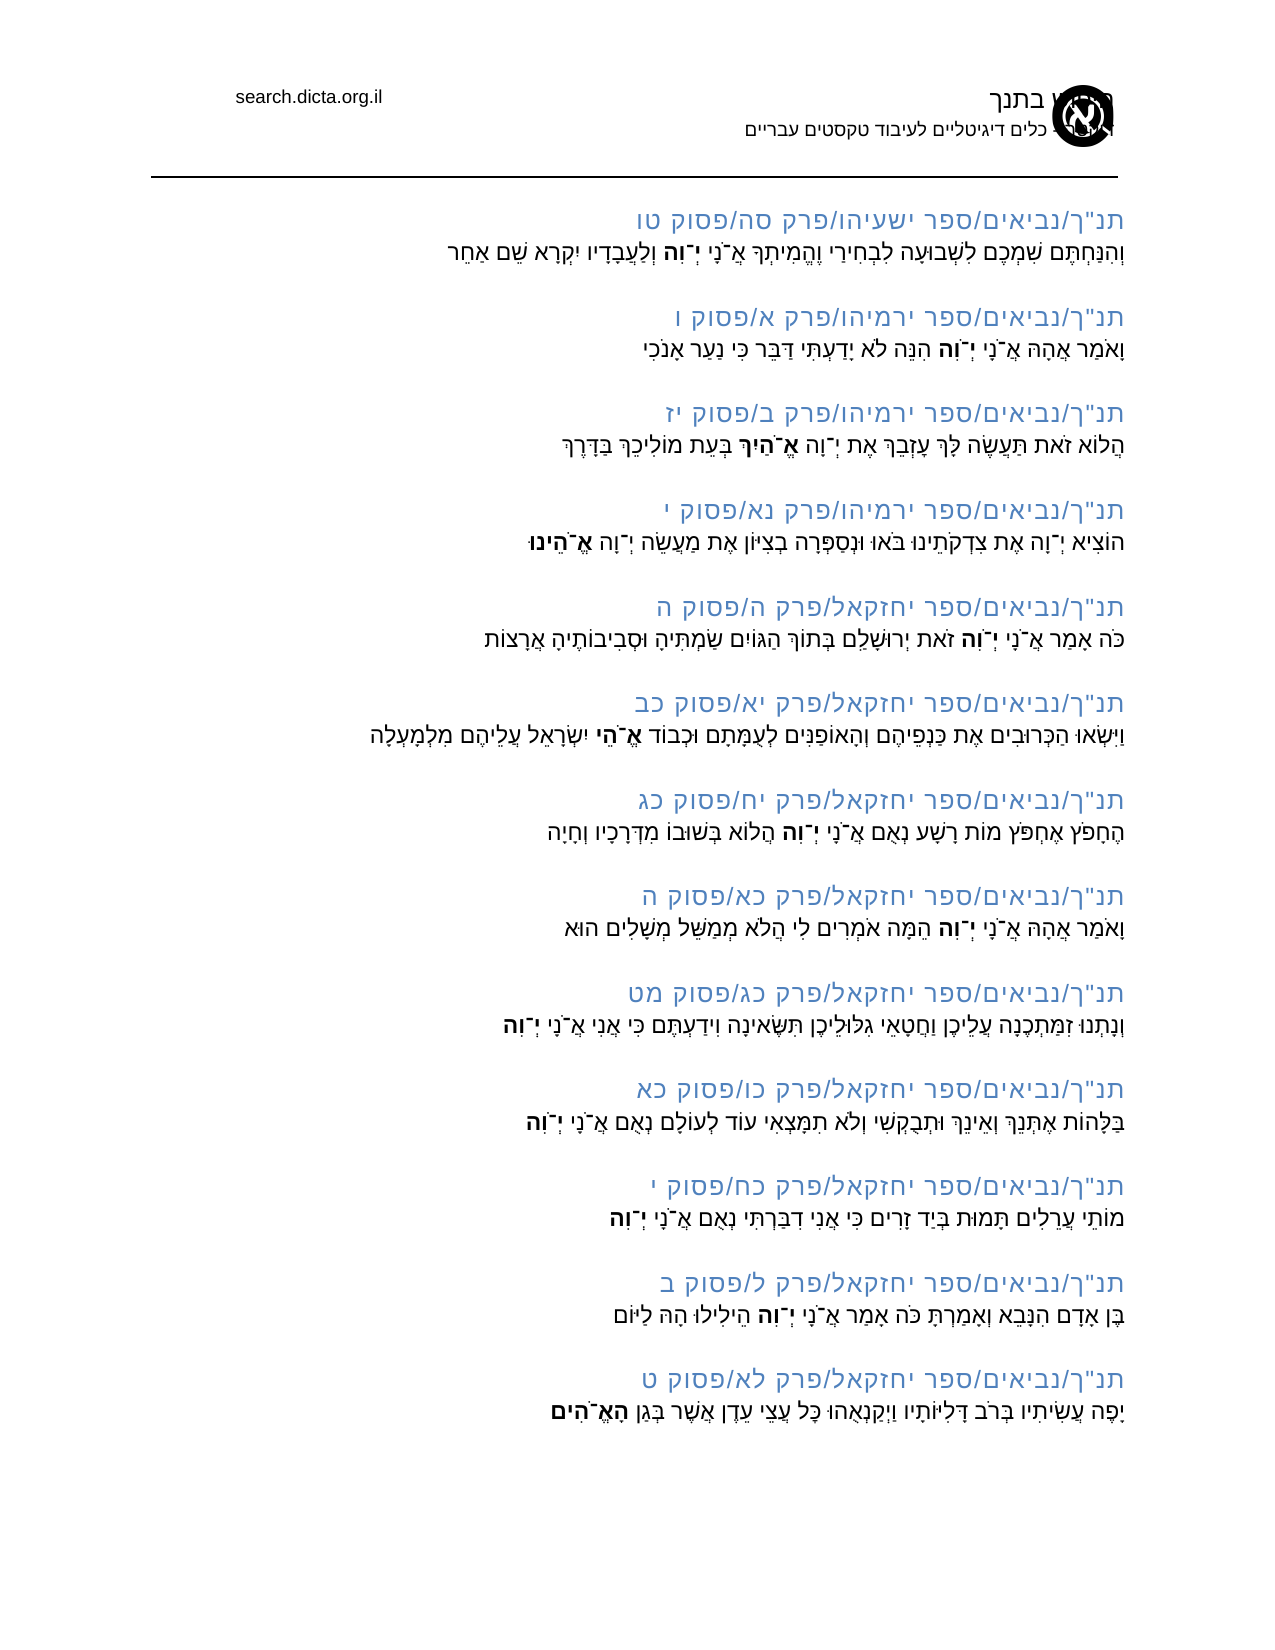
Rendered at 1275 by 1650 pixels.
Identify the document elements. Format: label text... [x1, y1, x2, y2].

text מוֹתֵי עֲרֵלִים תָּמוּת בְּיַד זָרִים כִּי אֲנִי דִבַּרְתִּי נְאֻם אֲ־ֹנָי יְ־וִה [150, 1205, 1125, 1231]
text וָאֹמַר אֲהָהּ אֲ־ֹנָי יְ־וִה הֵמָּה אֹמְרִים לִי הֲלֹא מְמַשֵּׁל מְשָׁלִים הוּא [150, 915, 1125, 942]
subtitle תנ"ך/נביאים/ספר ירמיהו/פרק נא/פסוק י [150, 496, 1125, 525]
text בַּלָּהוֹת אֶתְּנֵךְ וְאֵינֵךְ וּתְבֻקְשִׁי וְלֹא תִמָּצְאִי עוֹד לְעוֹלָם נְאֻם אֲ־ֹנָי יְ־ֹוִה [150, 1108, 1125, 1135]
subtitle תנ"ך/נביאים/ספר יחזקאל/פרק ל/פסוק ב [150, 1268, 1125, 1297]
subtitle תנ"ך/נביאים/ספר ירמיהו/פרק א/פסוק ו [150, 303, 1125, 332]
text הוֹצִיא יְ־וָה אֶת צִדְקֹתֵינוּ בֹּאוּ וּנְסַפְּרָה בְצִיּוֹן אֶת מַעֲשֵׂה יְ־וָה אֱ־ֹהֵינוּ [150, 529, 1125, 555]
text וְהִנַּחְתֶּם שִׁמְכֶם לִשְׁבוּעָה לִבְחִירַי וֶהֱמִיתְךָ אֲ־ֹנָי יְ־וִה וְלַעֲבָדָיו יִקְרָא שֵׁם אַחֵר [150, 239, 1125, 266]
subtitle תנ"ך/נביאים/ספר יחזקאל/פרק ה/פסוק ה [150, 593, 1125, 621]
text יָפֶה עֲשִׂיתִיו בְּרֹב דָּלִיּוֹתָיו וַיְקַנְאֻהוּ כׇּל עֲצֵי עֵדֶן אֲשֶׁר בְּגַן הָאֱ־ֹהִים [150, 1398, 1125, 1424]
text וָאֹמַר אֲהָהּ אֲ־ֹנָי יְ־ֹוִה הִנֵּה לֹא יָדַעְתִּי דַּבֵּר כִּי נַעַר אָנֹכִי [150, 336, 1125, 362]
text הֲלוֹא זֹאת תַּעֲשֶׂה לָּךְ עׇזְבֵךְ אֶת יְ־וָה אֱ־ֹהַיִךְ בְּעֵת מוֹלִיכֵךְ בַּדָּרֶךְ [150, 432, 1125, 459]
subtitle תנ"ך/נביאים/ספר יחזקאל/פרק כא/פסוק ה [150, 882, 1125, 911]
subtitle תנ"ך/נביאים/ספר יחזקאל/פרק יא/פסוק כב [150, 689, 1125, 718]
subtitle תנ"ך/נביאים/ספר יחזקאל/פרק כו/פסוק כא [150, 1075, 1125, 1104]
subtitle תנ"ך/נביאים/ספר ירמיהו/פרק ב/פסוק יז [150, 399, 1125, 428]
text וַיִּשְׂאוּ הַכְּרוּבִים אֶת כַּנְפֵיהֶם וְהָאוֹפַנִּים לְעֻמָּתָם וּכְבוֹד אֱ־ֹהֵי יִשְׂרָאֵל עֲלֵיהֶם מִלְמָעְלָה [150, 722, 1125, 748]
subtitle תנ"ך/נביאים/ספר יחזקאל/פרק כח/פסוק י [150, 1172, 1125, 1201]
text בֶּן אָדָם הִנָּבֵא וְאָמַרְתָּ כֹּה אָמַר אֲ־ֹנָי יְ־וִה הֵילִילוּ הָהּ לַיּוֹם [150, 1302, 1125, 1328]
subtitle תנ"ך/נביאים/ספר ישעיהו/פרק סה/פסוק טו [150, 206, 1125, 235]
text וְנָתְנוּ זִמַּתְכֶנָה עֲלֵיכֶן וַחֲטָאֵי גִלּוּלֵיכֶן תִּשֶּׂאינָה וִידַעְתֶּם כִּי אֲנִי אֲ־ֹנָי יְ־וִה [150, 1012, 1125, 1038]
subtitle תנ"ך/נביאים/ספר יחזקאל/פרק כג/פסוק מט [150, 979, 1125, 1008]
subtitle תנ"ך/נביאים/ספר יחזקאל/פרק יח/פסוק כג [150, 786, 1125, 814]
text כֹּה אָמַר אֲ־ֹנָי יְ־ֹוִה זֹאת יְרוּשָׁלִַם בְּתוֹךְ הַגּוֹיִם שַׂמְתִּיהָ וּסְבִיבוֹתֶיהָ אֲרָצוֹת [150, 626, 1125, 652]
picture [1052, 85, 1114, 147]
subtitle תנ"ך/נביאים/ספר יחזקאל/פרק לא/פסוק ט [150, 1365, 1125, 1394]
text הֶחָפֹץ אֶחְפֹּץ מוֹת רָשָׁע נְאֻם אֲ־ֹנָי יְ־וִה הֲלוֹא בְּשׁוּבוֹ מִדְּרָכָיו וְחָיָה [150, 819, 1125, 845]
